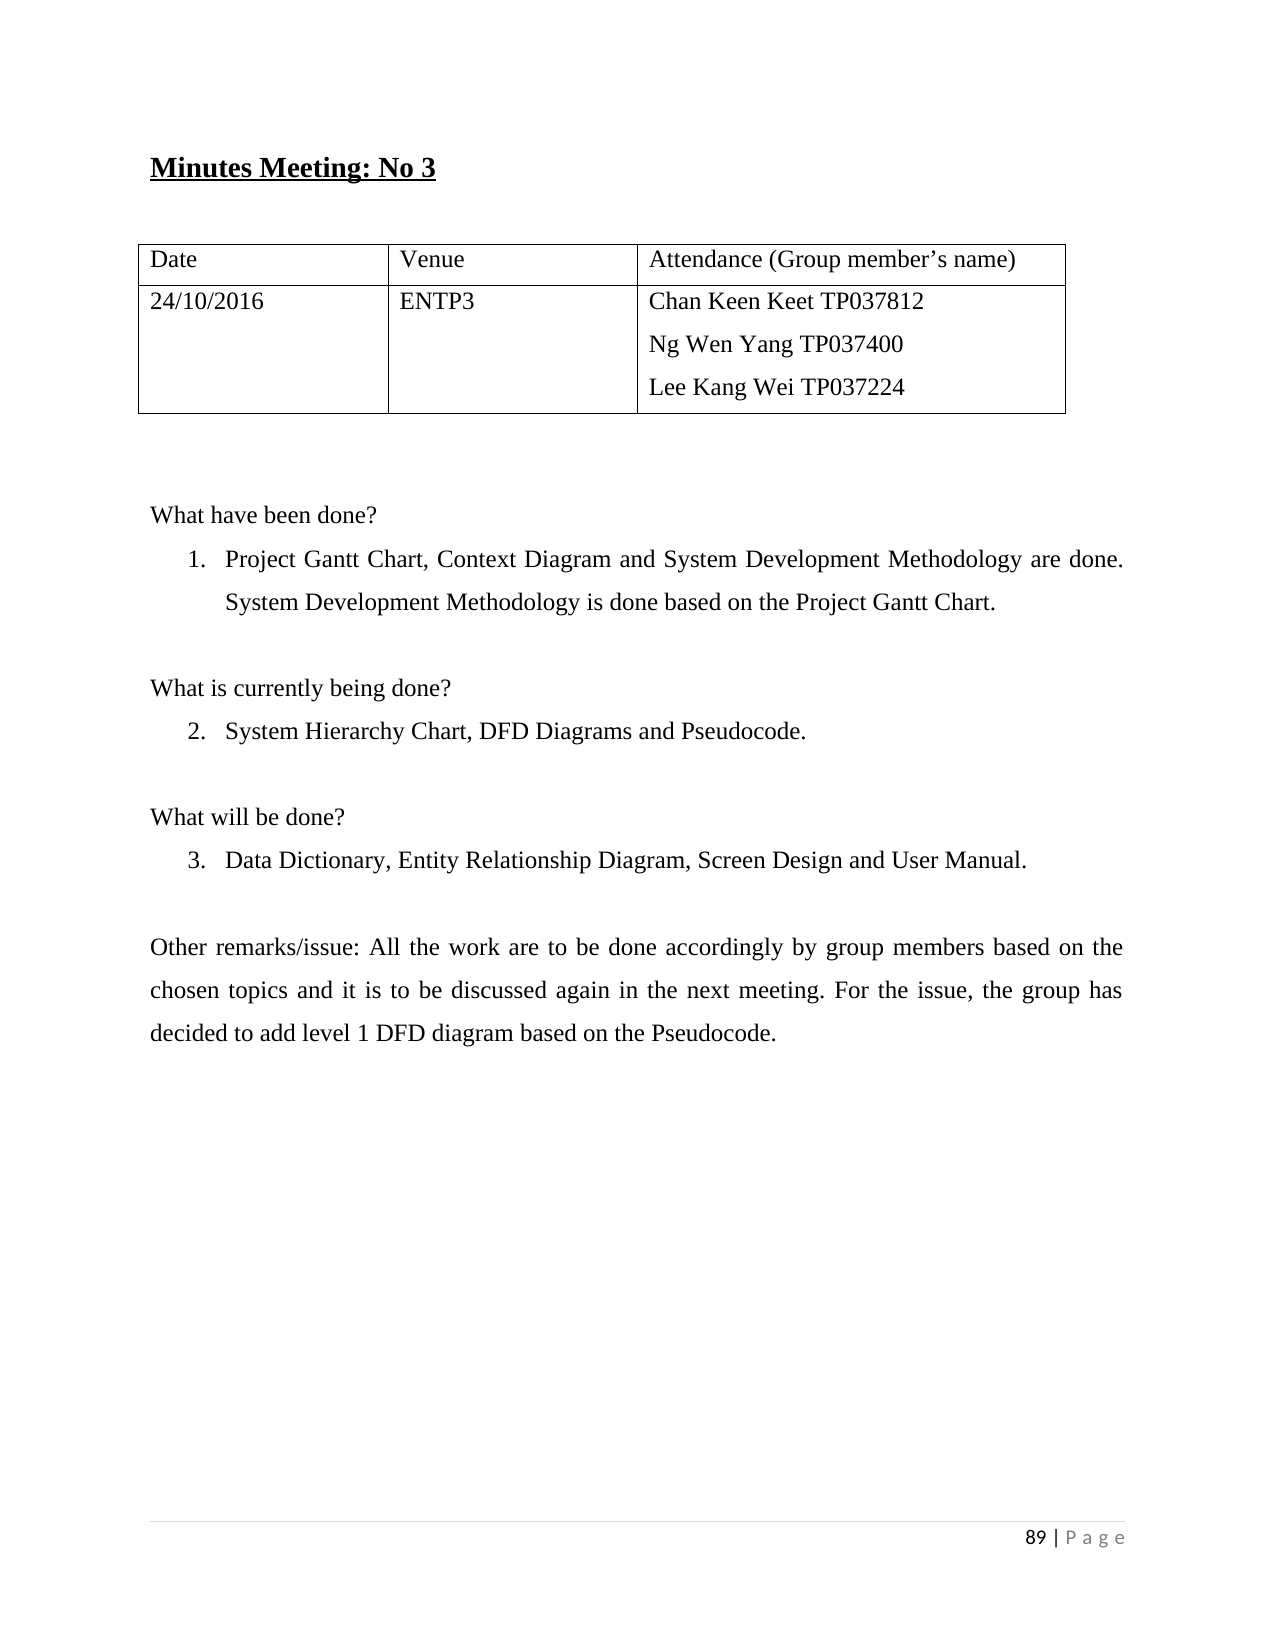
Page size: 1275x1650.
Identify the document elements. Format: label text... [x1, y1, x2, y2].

table_cell 24/10/2016 [139, 286, 388, 413]
text What is currently being done? [150, 673, 1125, 702]
text Minutes Meeting: No 3 [150, 150, 1125, 183]
table_header Date [139, 245, 388, 285]
table_cell Chan Keen Keet TP037812 Ng Wen Yang TP037400 Lee Kang Wei TP037224 [638, 286, 1065, 413]
list System Hierarchy Chart, DFD Diagrams and Pseudocode. [187, 716, 1125, 745]
table_header Venue [389, 245, 637, 285]
list Project Gantt Chart, Context Diagram and System Development Methodology are done. System Development Methodology is done based on the Project Gantt Chart. [187, 544, 1125, 616]
text What have been done? [150, 501, 1125, 529]
list Data Dictionary, Entity Relationship Diagram, Screen Design and User Manual. [187, 846, 1125, 874]
table_cell ENTP3 [389, 286, 637, 413]
table_header Attendance (Group member’s name) [638, 245, 1065, 285]
text What will be done? [150, 802, 1125, 831]
text Other remarks/issue: All the work are to be done accordingly by group members based on the chosen topics and it is to be discussed again in the next meeting. For the issue, the group has decided to add level 1 DFD diagram based on the Pseudocode. [150, 932, 1125, 1047]
